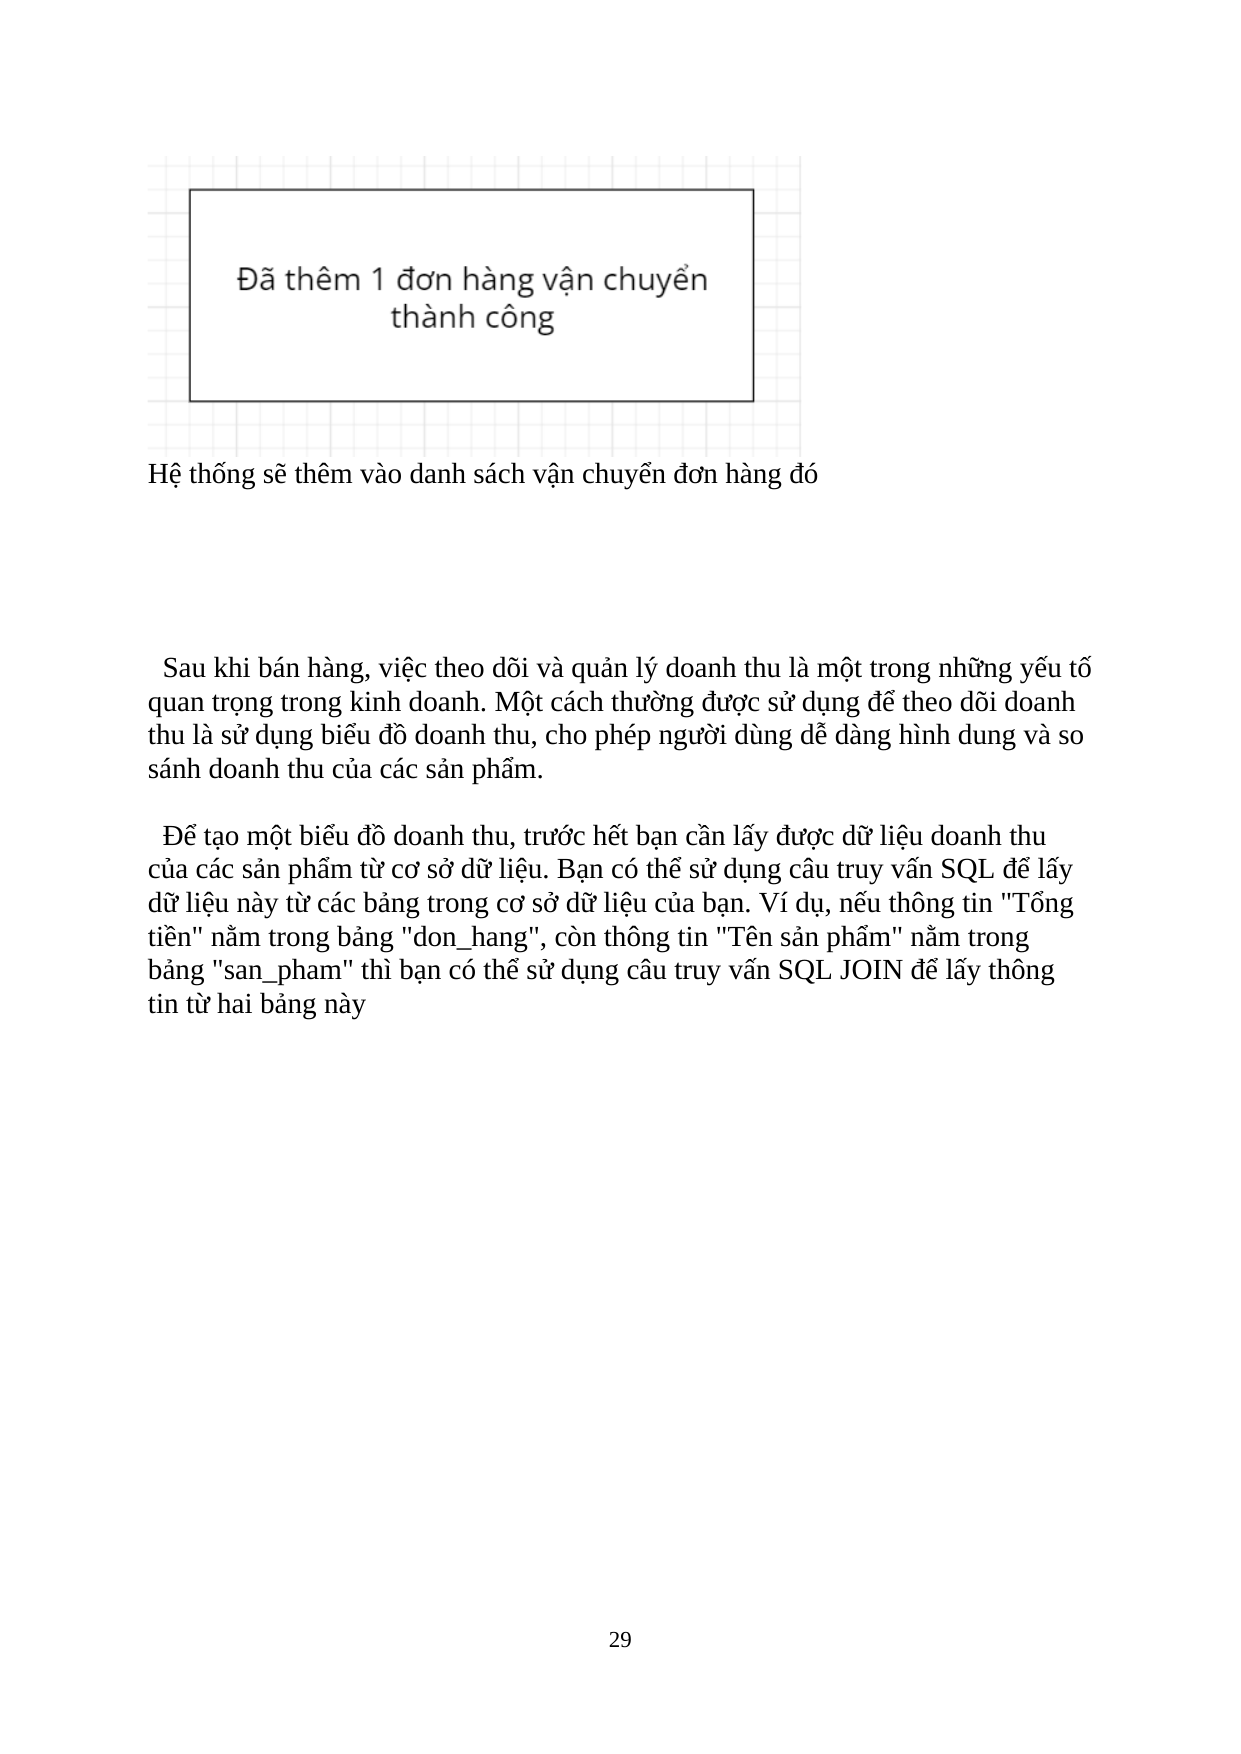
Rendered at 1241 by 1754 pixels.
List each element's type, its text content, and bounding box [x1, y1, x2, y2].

picture [147, 156, 802, 457]
text Sau khi bán hàng, việc theo dõi và quản lý doanh thu là một trong những yếu tố quan trọng trong kinh doanh. Một cách thường được sử dụng để theo dõi doanh thu là sử dụng biểu đồ doanh thu, cho phép người dùng dễ dàng hình dung và so sánh doanh thu của các sản phẩm. [148, 650, 1092, 784]
text Để tạo một biểu đồ doanh thu, trước hết bạn cần lấy được dữ liệu doanh thu của các sản phẩm từ cơ sở dữ liệu. Bạn có thể sử dụng câu truy vấn SQL để lấy dữ liệu này từ các bảng trong cơ sở dữ liệu của bạn. Ví dụ, nếu thông tin "Tổng tiền" nằm trong bảng "don_hang", còn thông tin "Tên sản phẩm" nằm trong bảng "san_pham" thì bạn có thể sử dụng câu truy vấn SQL JOIN để lấy thông tin từ hai bảng này [148, 818, 1092, 1019]
text Hệ thống sẽ thêm vào danh sách vận chuyển đơn hàng đó [148, 456, 1092, 490]
